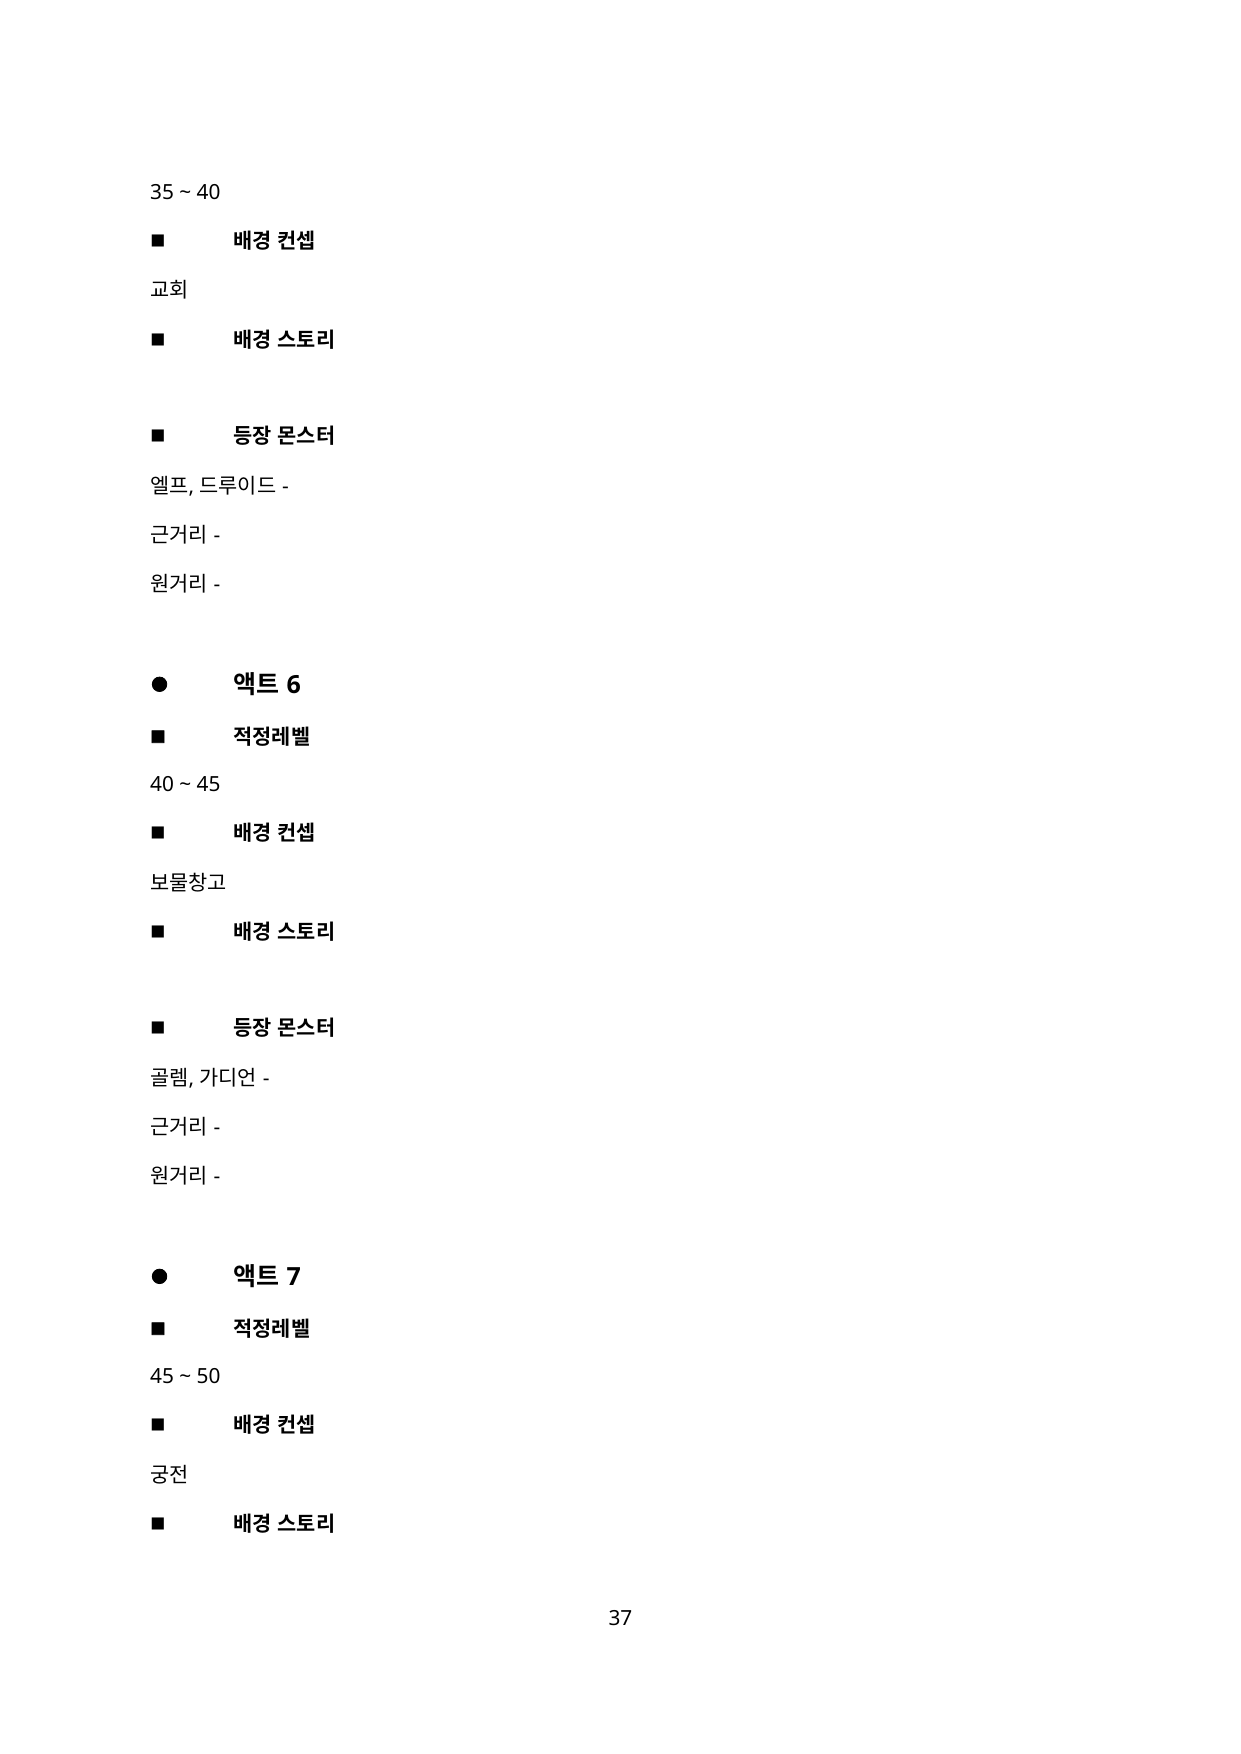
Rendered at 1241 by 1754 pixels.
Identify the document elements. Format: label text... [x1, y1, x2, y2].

text 근거리 - [150, 518, 1090, 548]
text 40 ~ 45 [150, 769, 1090, 798]
list 등장 몬스터 [150, 419, 1090, 450]
list 배경 컨셉 [150, 817, 1090, 847]
list 적정레벨 [150, 1312, 1090, 1342]
list 액트 7 [150, 1256, 1090, 1293]
list 액트 6 [150, 664, 1090, 701]
text 궁전 [150, 1458, 1090, 1488]
text 보물창고 [150, 866, 1090, 896]
list 등장 몬스터 [150, 1012, 1090, 1042]
text 엘프, 드루이드 - [150, 469, 1090, 499]
text 원거리 - [150, 568, 1090, 598]
text 45 ~ 50 [150, 1361, 1090, 1390]
list 배경 스토리 [150, 915, 1090, 945]
text 교회 [150, 274, 1090, 304]
text 원거리 - [150, 1160, 1090, 1190]
text 근거리 - [150, 1110, 1090, 1141]
list 적정레벨 [150, 720, 1090, 750]
list 배경 컨셉 [150, 1409, 1090, 1439]
list 배경 스토리 [150, 1507, 1090, 1537]
text 골렘, 가디언 - [150, 1061, 1090, 1091]
list 배경 스토리 [150, 323, 1090, 353]
list 배경 컨셉 [150, 224, 1090, 255]
text 35 ~ 40 [150, 177, 1090, 206]
